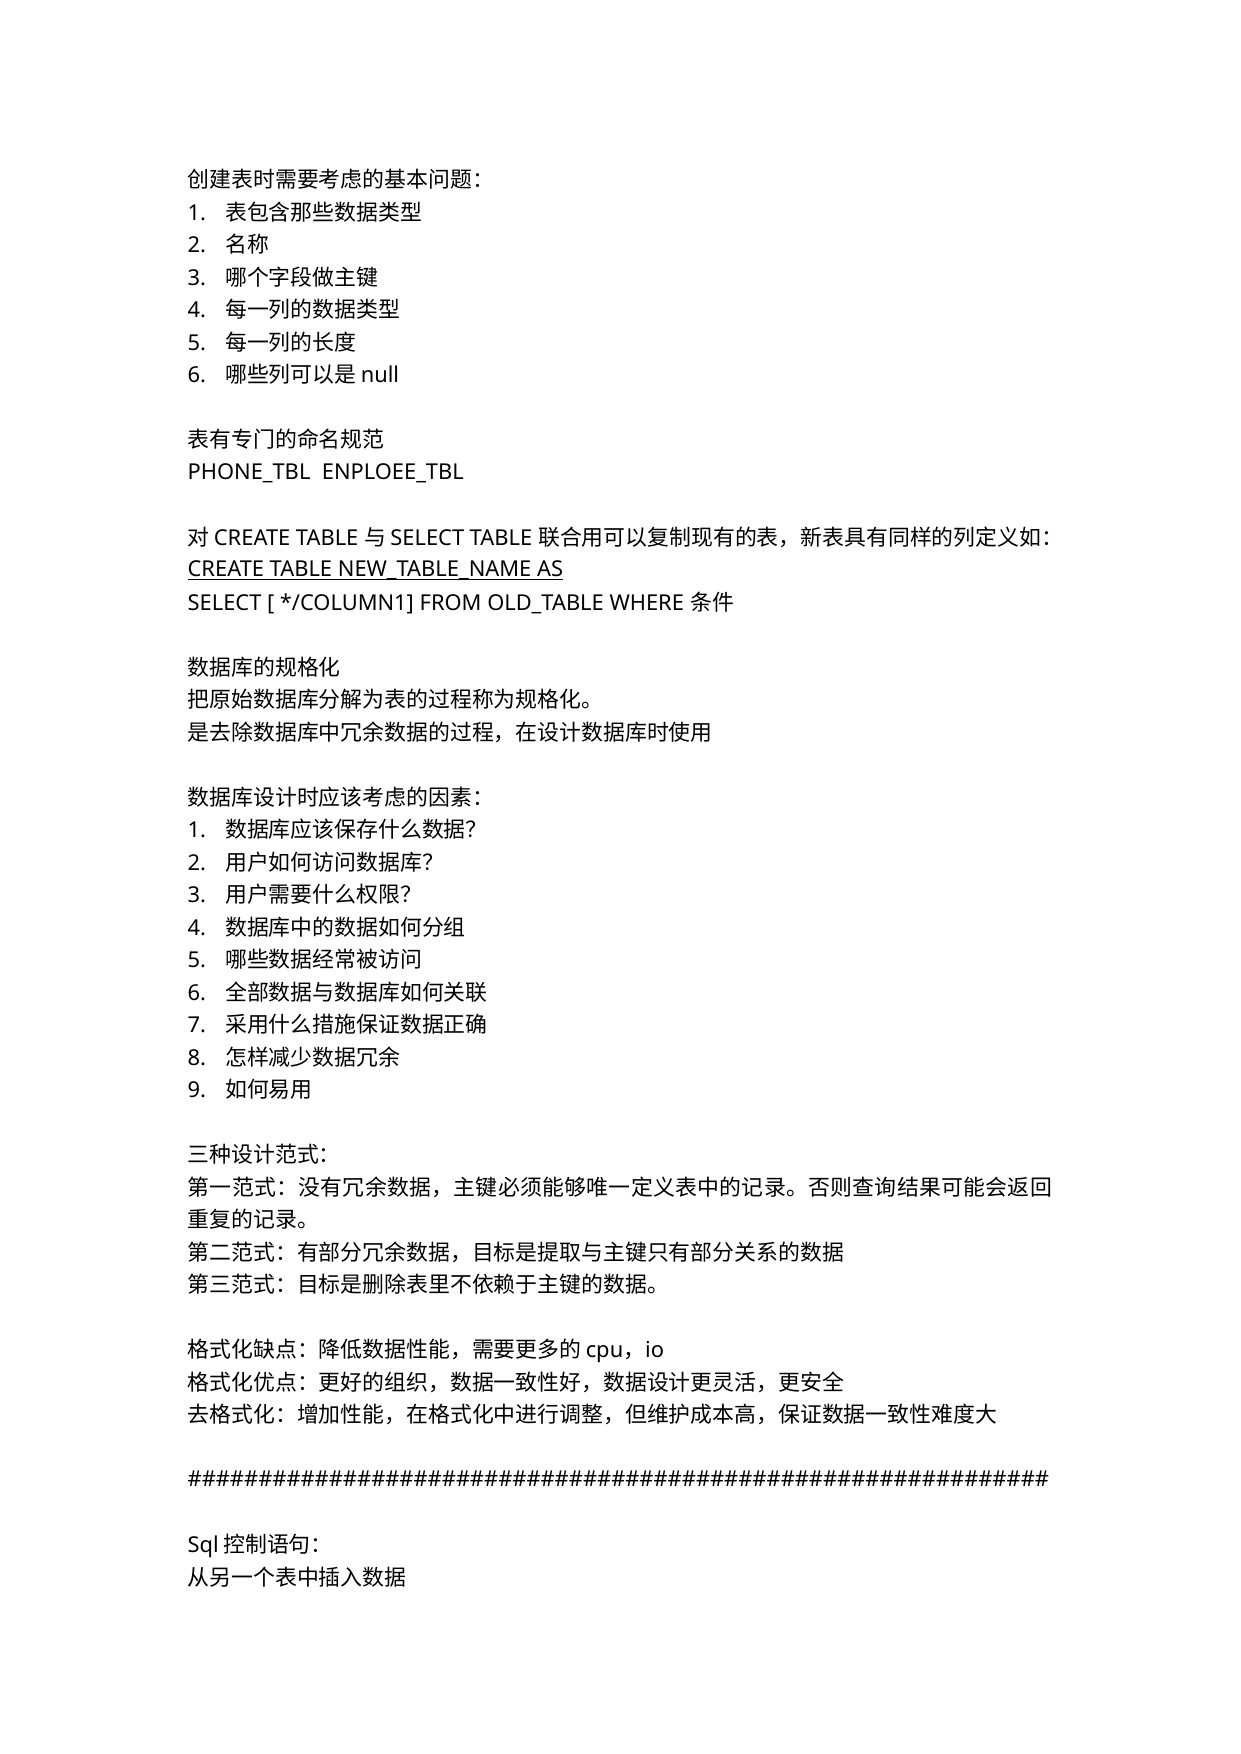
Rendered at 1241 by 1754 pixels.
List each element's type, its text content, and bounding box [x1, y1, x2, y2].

list 每一列的长度 [187, 324, 1053, 357]
text 格式化缺点：降低数据性能，需要更多的cpu，io [187, 1332, 1053, 1364]
text 第三范式：目标是删除表里不依赖于主键的数据。 [187, 1267, 1053, 1299]
text 格式化优点：更好的组织，数据一致性好，数据设计更灵活，更安全 [187, 1364, 1053, 1397]
list 全部数据与数据库如何关联 [187, 974, 1053, 1007]
text 数据库设计时应该考虑的因素： [187, 779, 1053, 812]
text 把原始数据库分解为表的过程称为规格化。 [187, 682, 1053, 714]
text 从另一个表中插入数据 [187, 1559, 1053, 1592]
text 创建表时需要考虑的基本问题： [187, 162, 1053, 194]
list 用户需要什么权限？ [187, 877, 1053, 909]
text CREATE TABLE NEW_TABLE_NAME AS [187, 552, 1053, 584]
text 第一范式：没有冗余数据，主键必须能够唯一定义表中的记录。否则查询结果可能会返回重复的记录。 [187, 1169, 1053, 1234]
text Sql控制语句： [187, 1527, 1053, 1559]
list 数据库应该保存什么数据？ [187, 812, 1053, 844]
text 数据库的规格化 [187, 649, 1053, 682]
list 用户如何访问数据库？ [187, 844, 1053, 877]
list 名称 [187, 227, 1053, 259]
text 对CREATE TABLE 与SELECT TABLE 联合用可以复制现有的表，新表具有同样的列定义如： [187, 519, 1053, 552]
list 哪个字段做主键 [187, 259, 1053, 292]
text 是去除数据库中冗余数据的过程，在设计数据库时使用 [187, 714, 1053, 747]
list 如何易用 [187, 1072, 1053, 1104]
list 数据库中的数据如何分组 [187, 909, 1053, 942]
list 表包含那些数据类型 [187, 194, 1053, 227]
text 三种设计范式： [187, 1137, 1053, 1169]
list 采用什么措施保证数据正确 [187, 1007, 1053, 1039]
text 第二范式：有部分冗余数据，目标是提取与主键只有部分关系的数据 [187, 1234, 1053, 1267]
list 怎样减少数据冗余 [187, 1039, 1053, 1072]
text 去格式化：增加性能，在格式化中进行调整，但维护成本高，保证数据一致性难度大 [187, 1397, 1053, 1429]
text ############################################################# [187, 1462, 1053, 1494]
list 哪些列可以是null [187, 357, 1053, 389]
list 每一列的数据类型 [187, 292, 1053, 324]
text PHONE_TBL ENPLOEE_TBL [187, 454, 1053, 487]
text 表有专门的命名规范 [187, 422, 1053, 454]
text SELECT [ */COLUMN1] FROM OLD_TABLE WHERE 条件 [187, 584, 1053, 617]
list 哪些数据经常被访问 [187, 942, 1053, 974]
